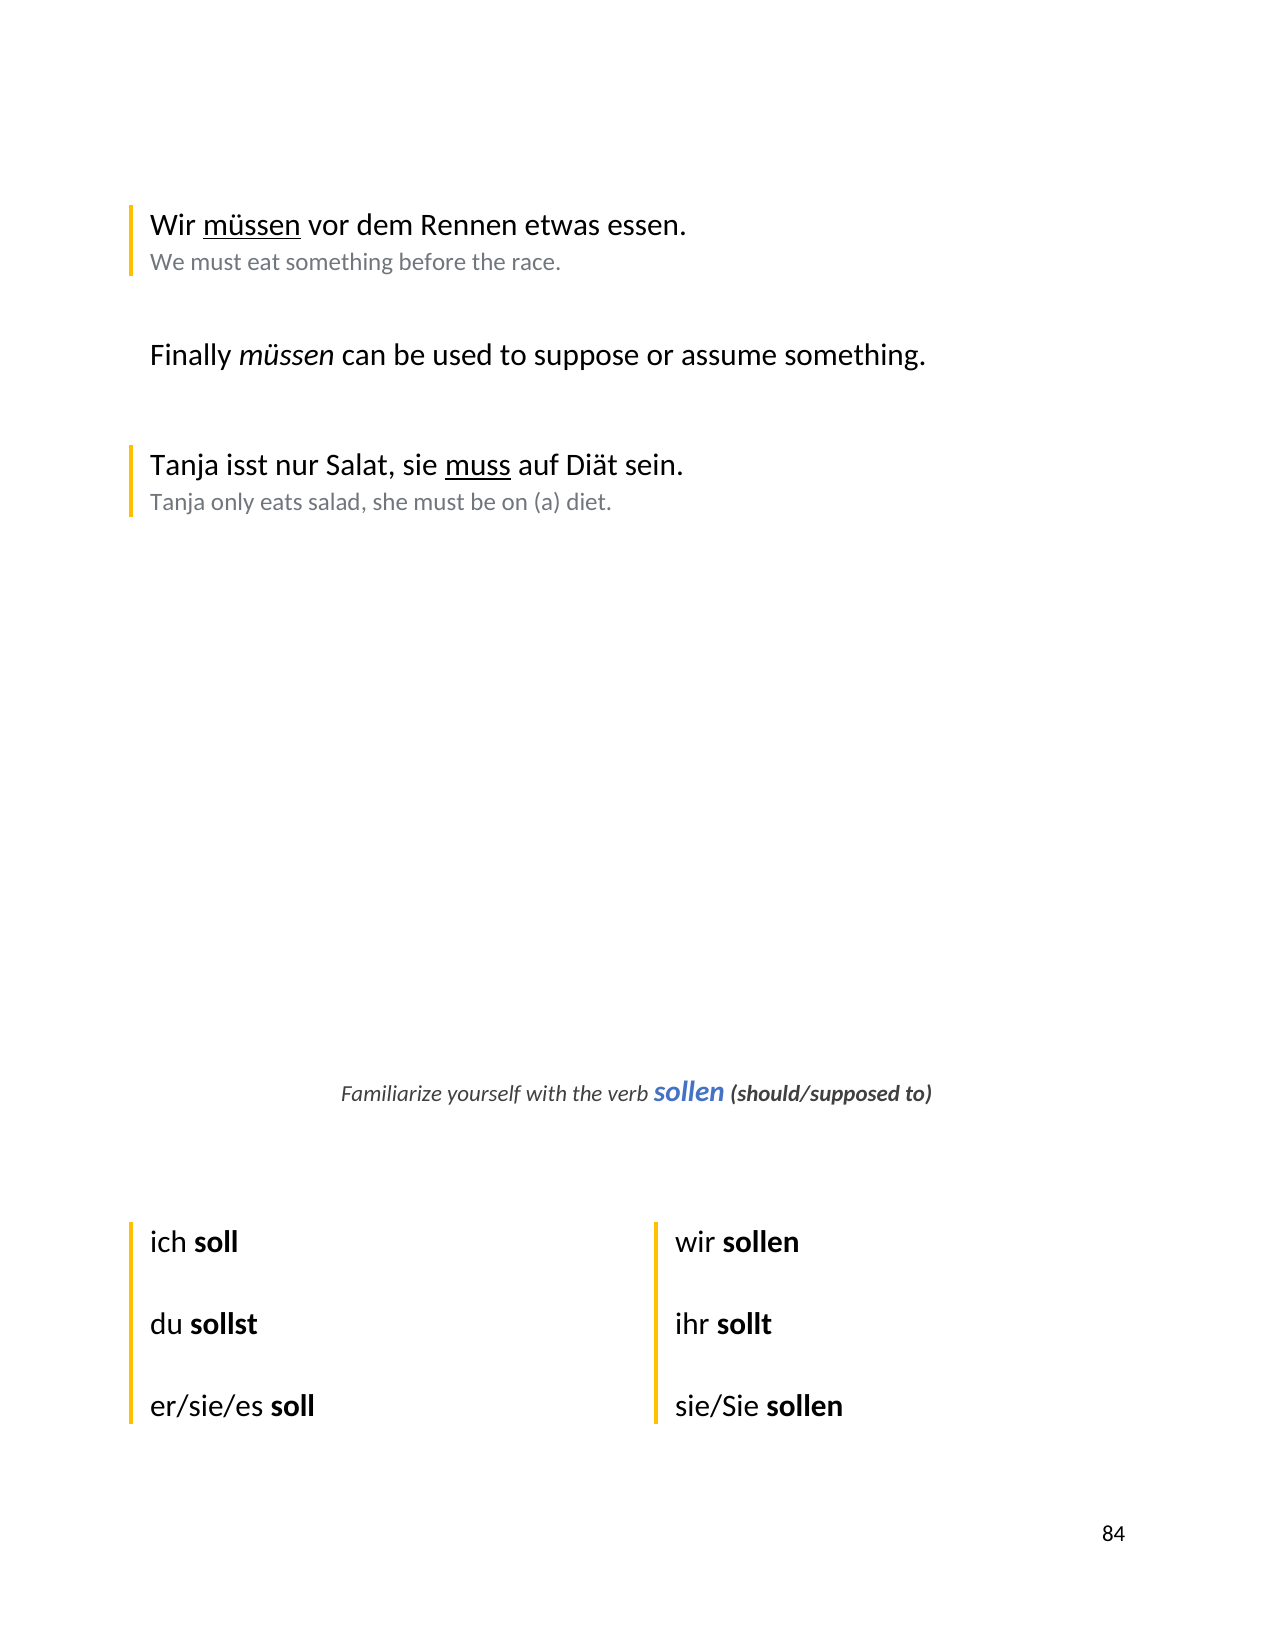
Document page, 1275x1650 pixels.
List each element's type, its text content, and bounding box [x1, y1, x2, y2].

text ich soll [150, 1222, 600, 1260]
text Tanja isst nur Salat, sie muss auf Diät sein. [133, 445, 1125, 483]
text Tanja only eats salad, she must be on (a) diet. [133, 486, 1125, 517]
text Wir müssen vor dem Rennen etwas essen. [133, 205, 1125, 243]
text wir sollen [675, 1222, 1125, 1260]
text ihr sollt [658, 1304, 1125, 1342]
text Familiarize yourself with the verb sollen (should/supposed to) [240, 1073, 1035, 1108]
text sie/Sie sollen [658, 1386, 1125, 1424]
text er/sie/es soll [133, 1386, 600, 1424]
text Finally müssen can be used to suppose or assume something. [150, 335, 1125, 373]
text du sollst [133, 1304, 600, 1342]
text We must eat something before the race. [133, 246, 1125, 276]
